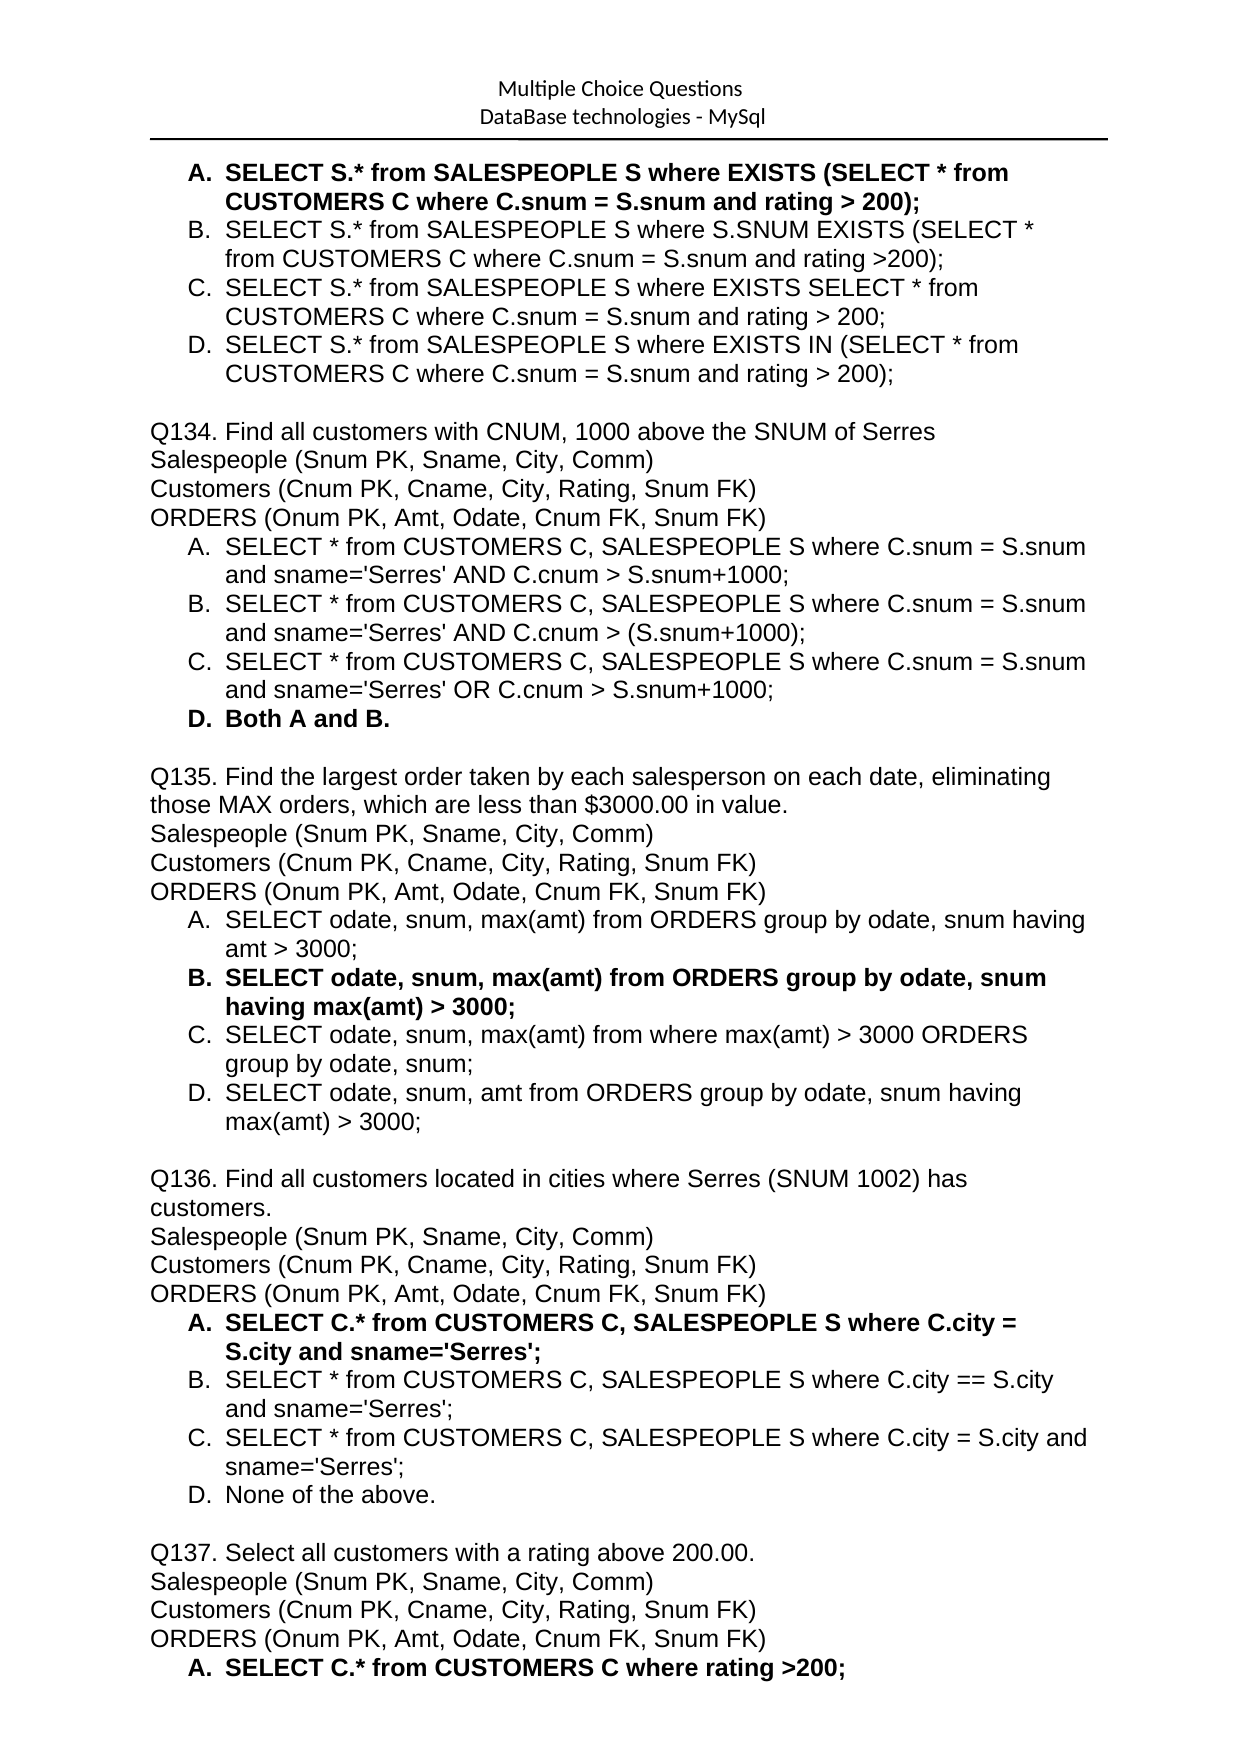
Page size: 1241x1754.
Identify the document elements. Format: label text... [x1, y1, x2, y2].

list Both A and B. [187, 704, 1090, 733]
list None of the above. [187, 1480, 1090, 1509]
text Customers (Cnum PK, Cname, City, Rating, Snum FK) [150, 1250, 1090, 1279]
list SELECT odate, snum, max(amt) from ORDERS group by odate, snum having amt > 3000; [187, 905, 1090, 963]
text Q135. Find the largest order taken by each salesperson on each date, eliminating those MAX orders, which are less than $3000.00 in value. [150, 762, 1090, 819]
text ORDERS (Onum PK, Amt, Odate, Cnum FK, Snum FK) [150, 877, 1090, 905]
list SELECT S.* from SALESPEOPLE S where EXISTS SELECT * from CUSTOMERS C where C.snum = S.snum and rating > 200; [187, 273, 1090, 330]
list SELECT * from CUSTOMERS C, SALESPEOPLE S where C.snum = S.snum and sname='Serres' AND C.cnum > S.snum+1000; [187, 532, 1090, 589]
text Customers (Cnum PK, Cname, City, Rating, Snum FK) [150, 848, 1090, 877]
list SELECT * from CUSTOMERS C, SALESPEOPLE S where C.city == S.city and sname='Serres'; [187, 1365, 1090, 1423]
text Customers (Cnum PK, Cname, City, Rating, Snum FK) [150, 1595, 1090, 1624]
text Salespeople (Snum PK, Sname, City, Comm) [150, 1567, 1090, 1595]
text ORDERS (Onum PK, Amt, Odate, Cnum FK, Snum FK) [150, 503, 1090, 532]
list SELECT C.* from CUSTOMERS C, SALESPEOPLE S where C.city = S.city and sname='Serres'; [187, 1308, 1090, 1365]
list SELECT S.* from SALESPEOPLE S where S.SNUM EXISTS (SELECT * from CUSTOMERS C where C.snum = S.snum and rating >200); [187, 215, 1090, 273]
list SELECT odate, snum, max(amt) from where max(amt) > 3000 ORDERS group by odate, snum; [187, 1020, 1090, 1078]
text Q134. Find all customers with CNUM, 1000 above the SNUM of Serres [150, 417, 1090, 445]
text Q137. Select all customers with a rating above 200.00. [150, 1538, 1090, 1567]
list SELECT odate, snum, amt from ORDERS group by odate, snum having max(amt) > 3000; [187, 1078, 1090, 1135]
list SELECT * from CUSTOMERS C, SALESPEOPLE S where C.snum = S.snum and sname='Serres' OR C.cnum > S.snum+1000; [187, 647, 1090, 704]
list SELECT * from CUSTOMERS C, SALESPEOPLE S where C.city = S.city and sname='Serres'; [187, 1423, 1090, 1480]
text ORDERS (Onum PK, Amt, Odate, Cnum FK, Snum FK) [150, 1624, 1090, 1653]
list SELECT C.* from CUSTOMERS C where rating >200; [187, 1653, 1090, 1682]
text Salespeople (Snum PK, Sname, City, Comm) [150, 819, 1090, 848]
text Salespeople (Snum PK, Sname, City, Comm) [150, 1222, 1090, 1250]
list SELECT S.* from SALESPEOPLE S where EXISTS (SELECT * from CUSTOMERS C where C.snum = S.snum and rating > 200); [187, 158, 1090, 215]
text Q136. Find all customers located in cities where Serres (SNUM 1002) has customers. [150, 1164, 1090, 1222]
text ORDERS (Onum PK, Amt, Odate, Cnum FK, Snum FK) [150, 1279, 1090, 1308]
list SELECT odate, snum, max(amt) from ORDERS group by odate, snum having max(amt) > 3000; [187, 963, 1090, 1020]
list SELECT S.* from SALESPEOPLE S where EXISTS IN (SELECT * from CUSTOMERS C where C.snum = S.snum and rating > 200); [187, 330, 1090, 388]
list SELECT * from CUSTOMERS C, SALESPEOPLE S where C.snum = S.snum and sname='Serres' AND C.cnum > (S.snum+1000); [187, 589, 1090, 647]
text Salespeople (Snum PK, Sname, City, Comm) [150, 445, 1090, 474]
text Customers (Cnum PK, Cname, City, Rating, Snum FK) [150, 474, 1090, 503]
